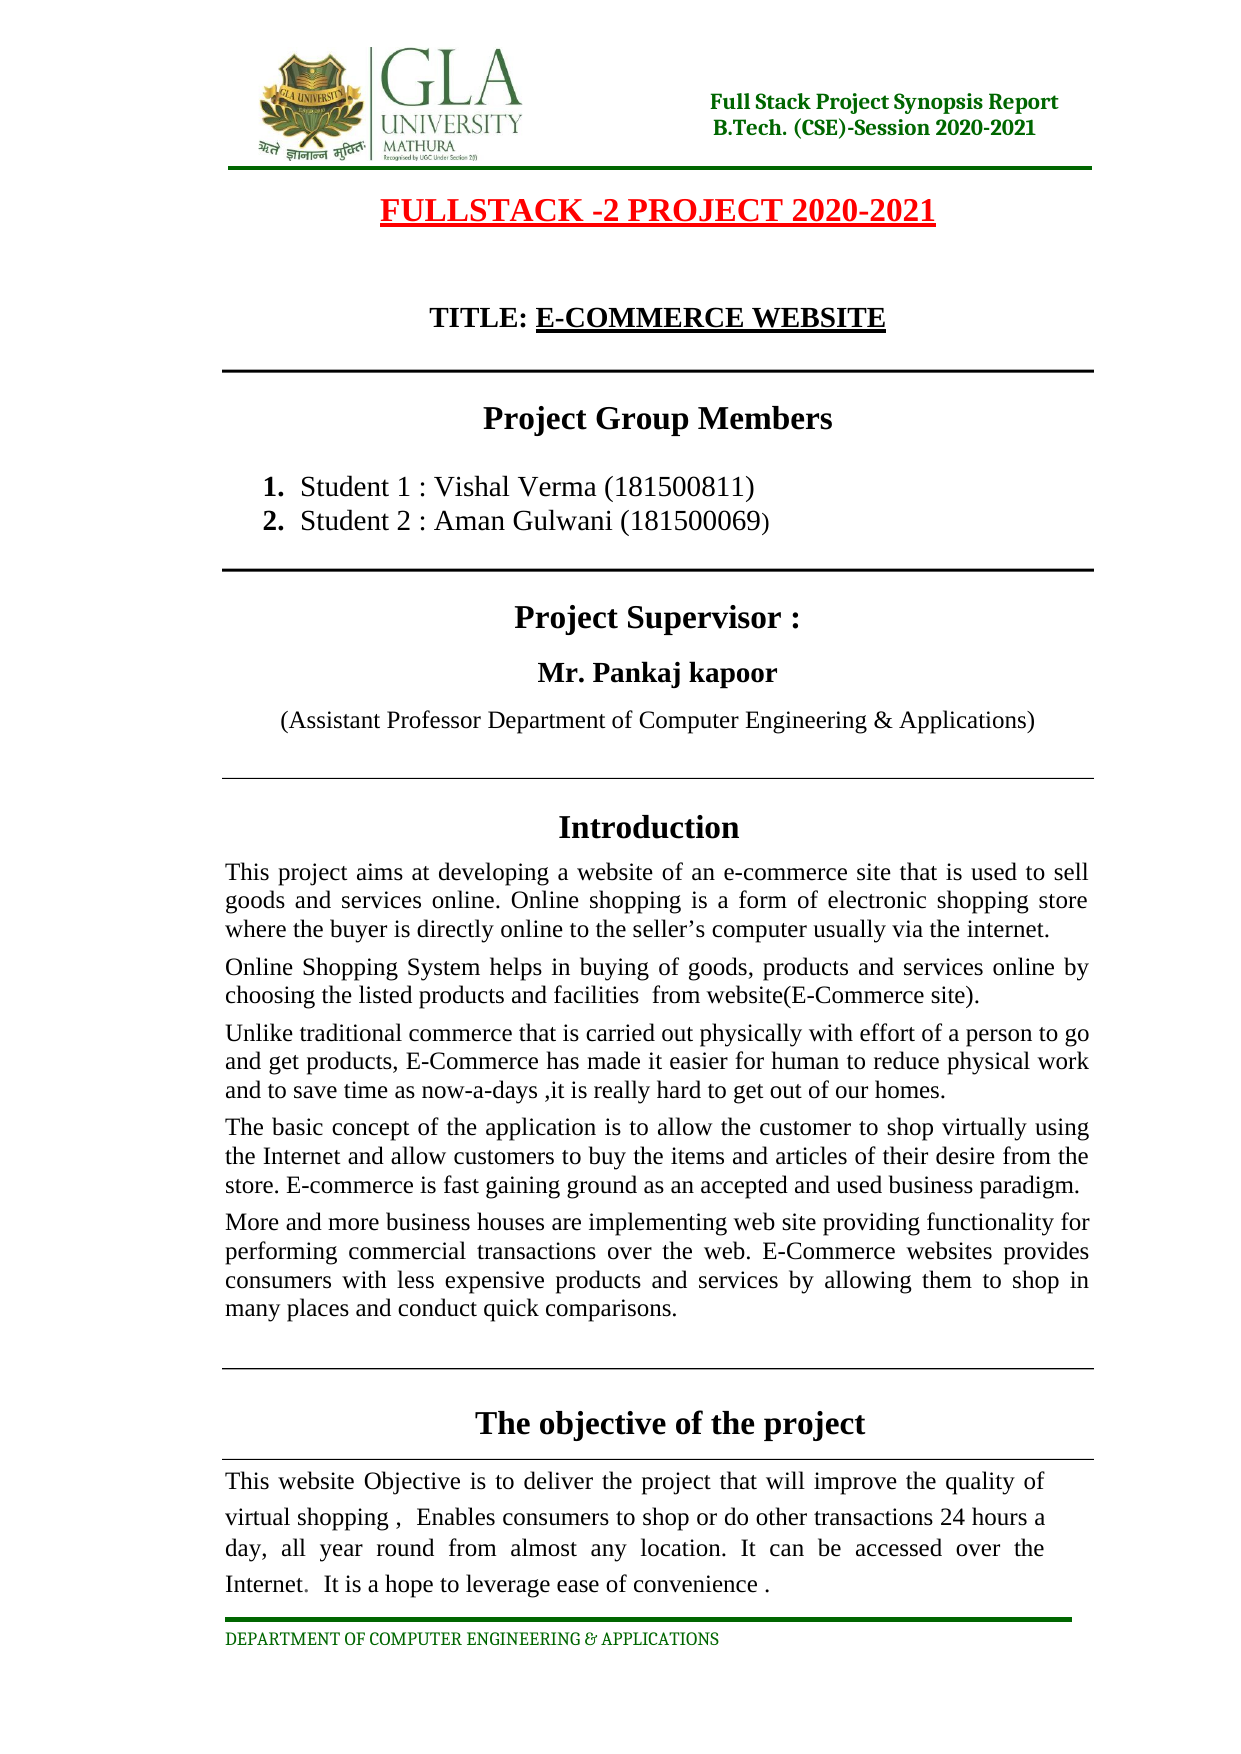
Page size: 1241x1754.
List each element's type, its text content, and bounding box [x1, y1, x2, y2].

text TITLE: E-COMMERCE WEBSITE [279, 300, 1037, 334]
subtitle The objective of the project [279, 1403, 1061, 1442]
text This project aims at developing a website of an e-commerce site that is used to sell goods and services online. Online shopping is a form of electronic shopping store where the buyer is directly online to the seller’s computer usually via the internet. [225, 857, 1090, 943]
subtitle Project Supervisor : [279, 597, 1036, 636]
list Student 1 : Vishal Verma (181500811) [262, 470, 1105, 503]
text Mr. Pankaj kapoor [279, 655, 1036, 688]
text Unlike traditional commerce that is carried out physically with effort of a person to go and get products, E-Commerce has made it easier for human to reduce physical work and to save time as now-a-days ,it is really hard to get out of our homes. [225, 1018, 1090, 1104]
subtitle Introduction [261, 807, 1036, 845]
text This website Objective is to deliver the project that will improve the quality of virtual shopping , Enables consumers to shop or do other transactions 24 hours a day, all year round from almost any location. It can be accessed over the Internet. It is a hope to leverage ease of convenience . [225, 1466, 1046, 1533]
list Student 2 : Aman Gulwani (181500069) [262, 503, 1105, 537]
text More and more business houses are implementing web site providing functionality for performing commercial transactions over the web. E-Commerce websites provides consumers with less expensive products and services by allowing them to shop in many places and conduct quick comparisons. [225, 1207, 1090, 1322]
text Online Shopping System helps in buying of goods, products and services online by choosing the listed products and facilities from website(E-Commerce site). [225, 952, 1090, 1009]
text This website Objective is to deliver the project that will improve the quality of virtual shopping , Enables consumers to shop or do other transactions 24 hours a day, all year round from almost any location. It can be accessed over the Internet. It is a hope to leverage ease of convenience . [317, 1562, 1046, 1600]
text FULLSTACK -2 PROJECT 2020-2021 [279, 190, 1037, 228]
text The basic concept of the application is to allow the customer to shop virtually using the Internet and allow customers to buy the items and articles of their desire from the store. E-commerce is fast gaining ground as an accepted and used business paradigm. [225, 1112, 1090, 1199]
picture [258, 47, 523, 161]
text (Assistant Professor Department of Computer Engineering & Applications) [279, 705, 1036, 734]
subtitle Project Group Members [279, 398, 1037, 437]
